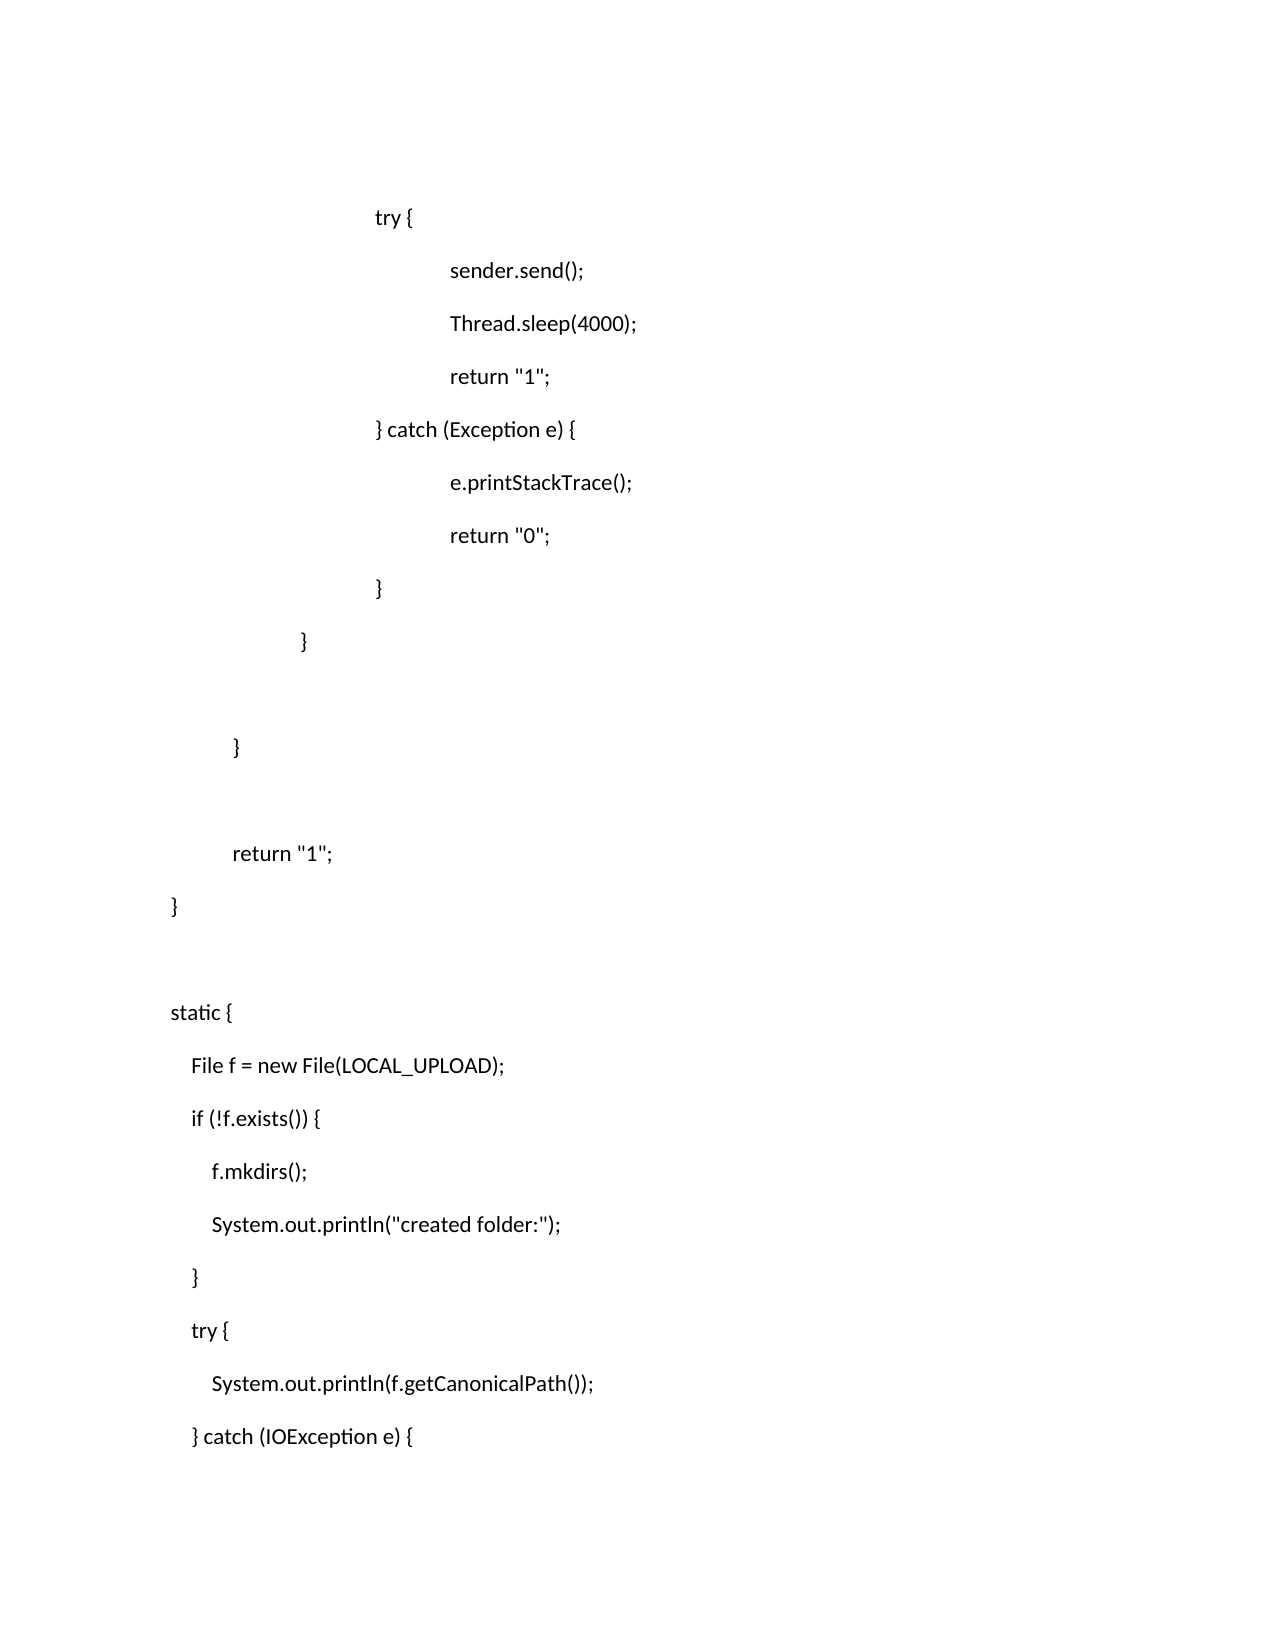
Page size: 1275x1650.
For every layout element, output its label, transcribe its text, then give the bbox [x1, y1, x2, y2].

text return "0"; [150, 521, 1125, 549]
text } [150, 627, 1125, 655]
text } catch (Exception e) { [150, 415, 1125, 443]
text try { [150, 1316, 1125, 1344]
text return "1"; [150, 362, 1125, 390]
text System.out.println("created folder:"); [150, 1210, 1125, 1238]
text System.out.println(f.getCanonicalPath()); [150, 1369, 1125, 1397]
text sender.send(); [150, 256, 1125, 284]
text } [150, 574, 1125, 602]
text } [150, 733, 1125, 761]
text if (!f.exists()) { [150, 1104, 1125, 1132]
text try { [150, 203, 1125, 231]
text File f = new File(LOCAL_UPLOAD); [150, 1051, 1125, 1079]
text Thread.sleep(4000); [150, 309, 1125, 337]
text f.mkdirs(); [150, 1157, 1125, 1185]
text } [150, 892, 1125, 920]
text } catch (IOException e) { [150, 1422, 1125, 1451]
text } [150, 1263, 1125, 1291]
text e.printStackTrace(); [150, 468, 1125, 496]
text return "1"; [150, 839, 1125, 867]
text static { [150, 998, 1125, 1026]
